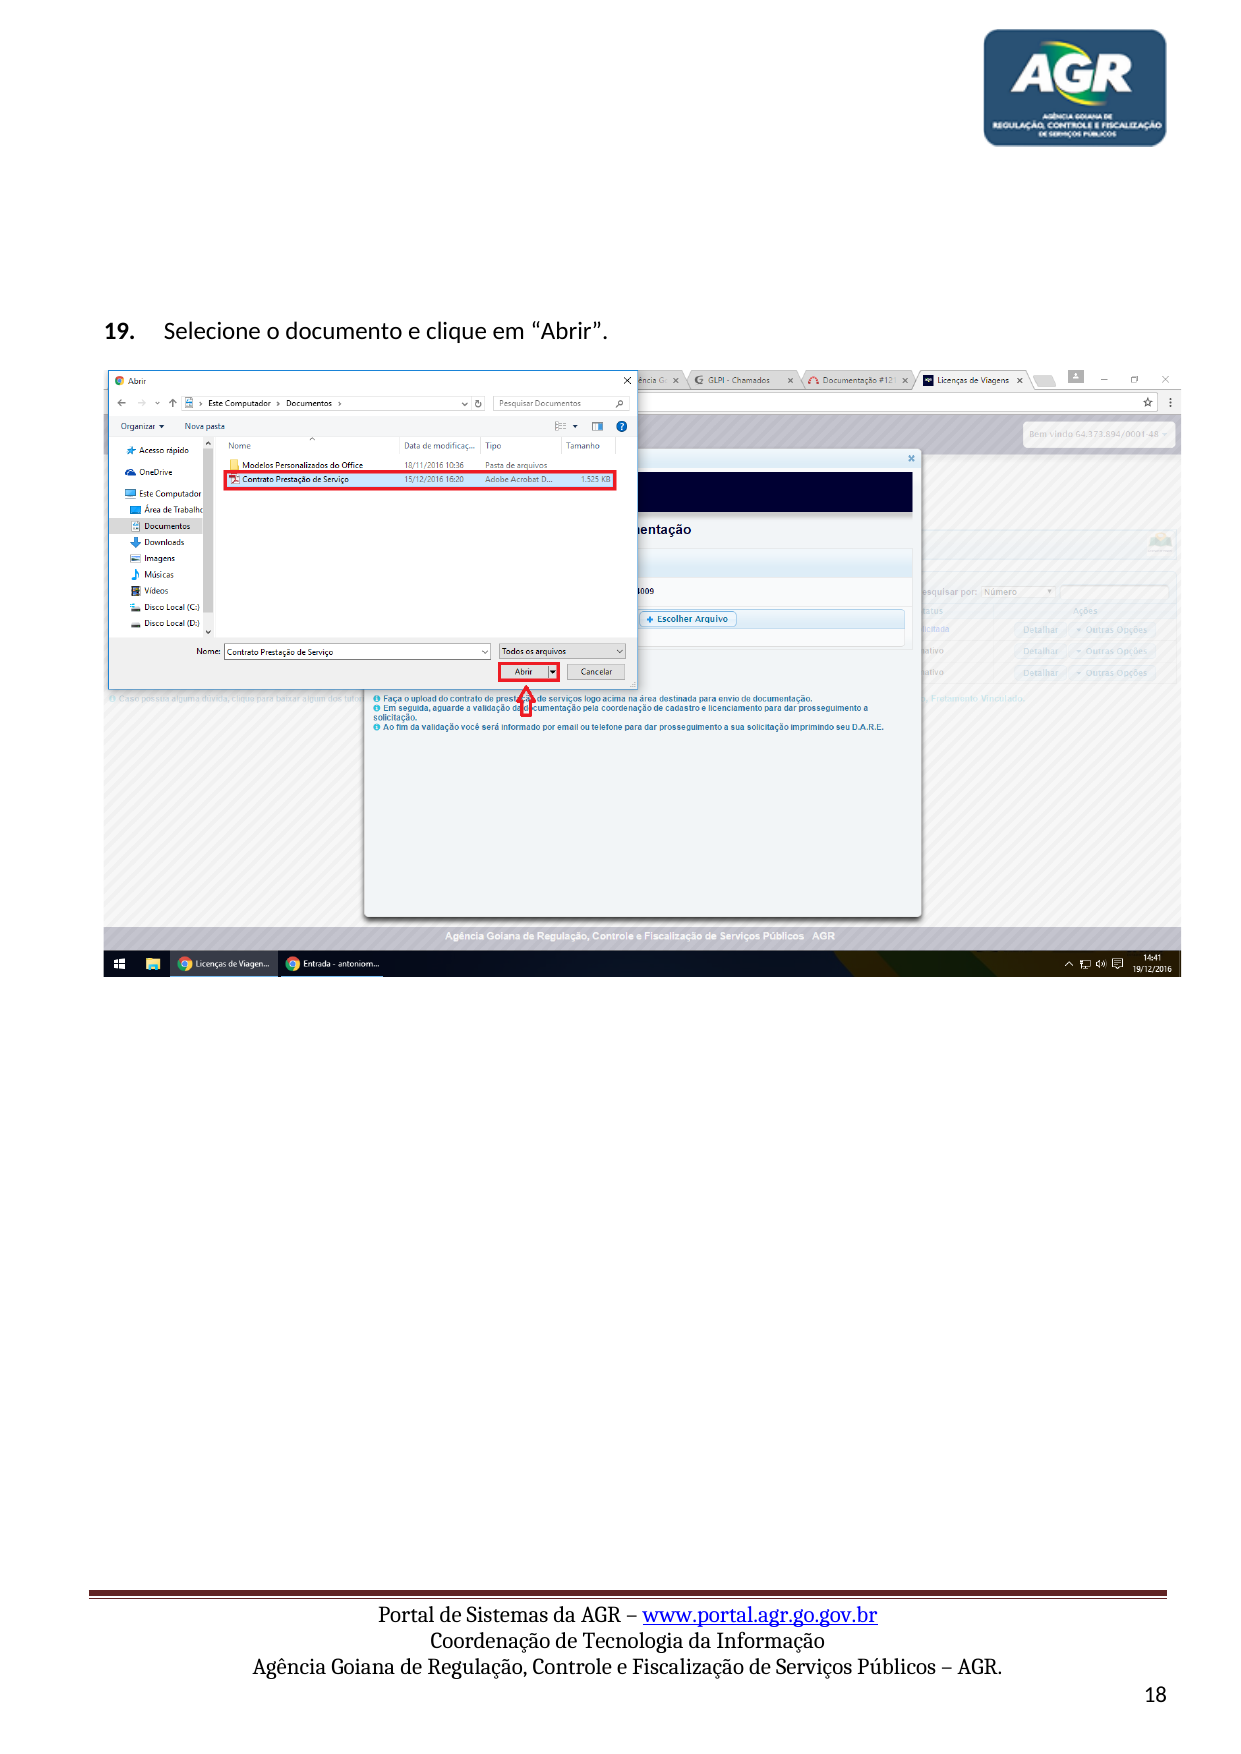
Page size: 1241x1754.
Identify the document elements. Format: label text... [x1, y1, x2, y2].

list Selecione o documento e clique em “Abrir”. [103, 315, 1167, 345]
picture [983, 29, 1167, 147]
picture [103, 370, 1182, 977]
